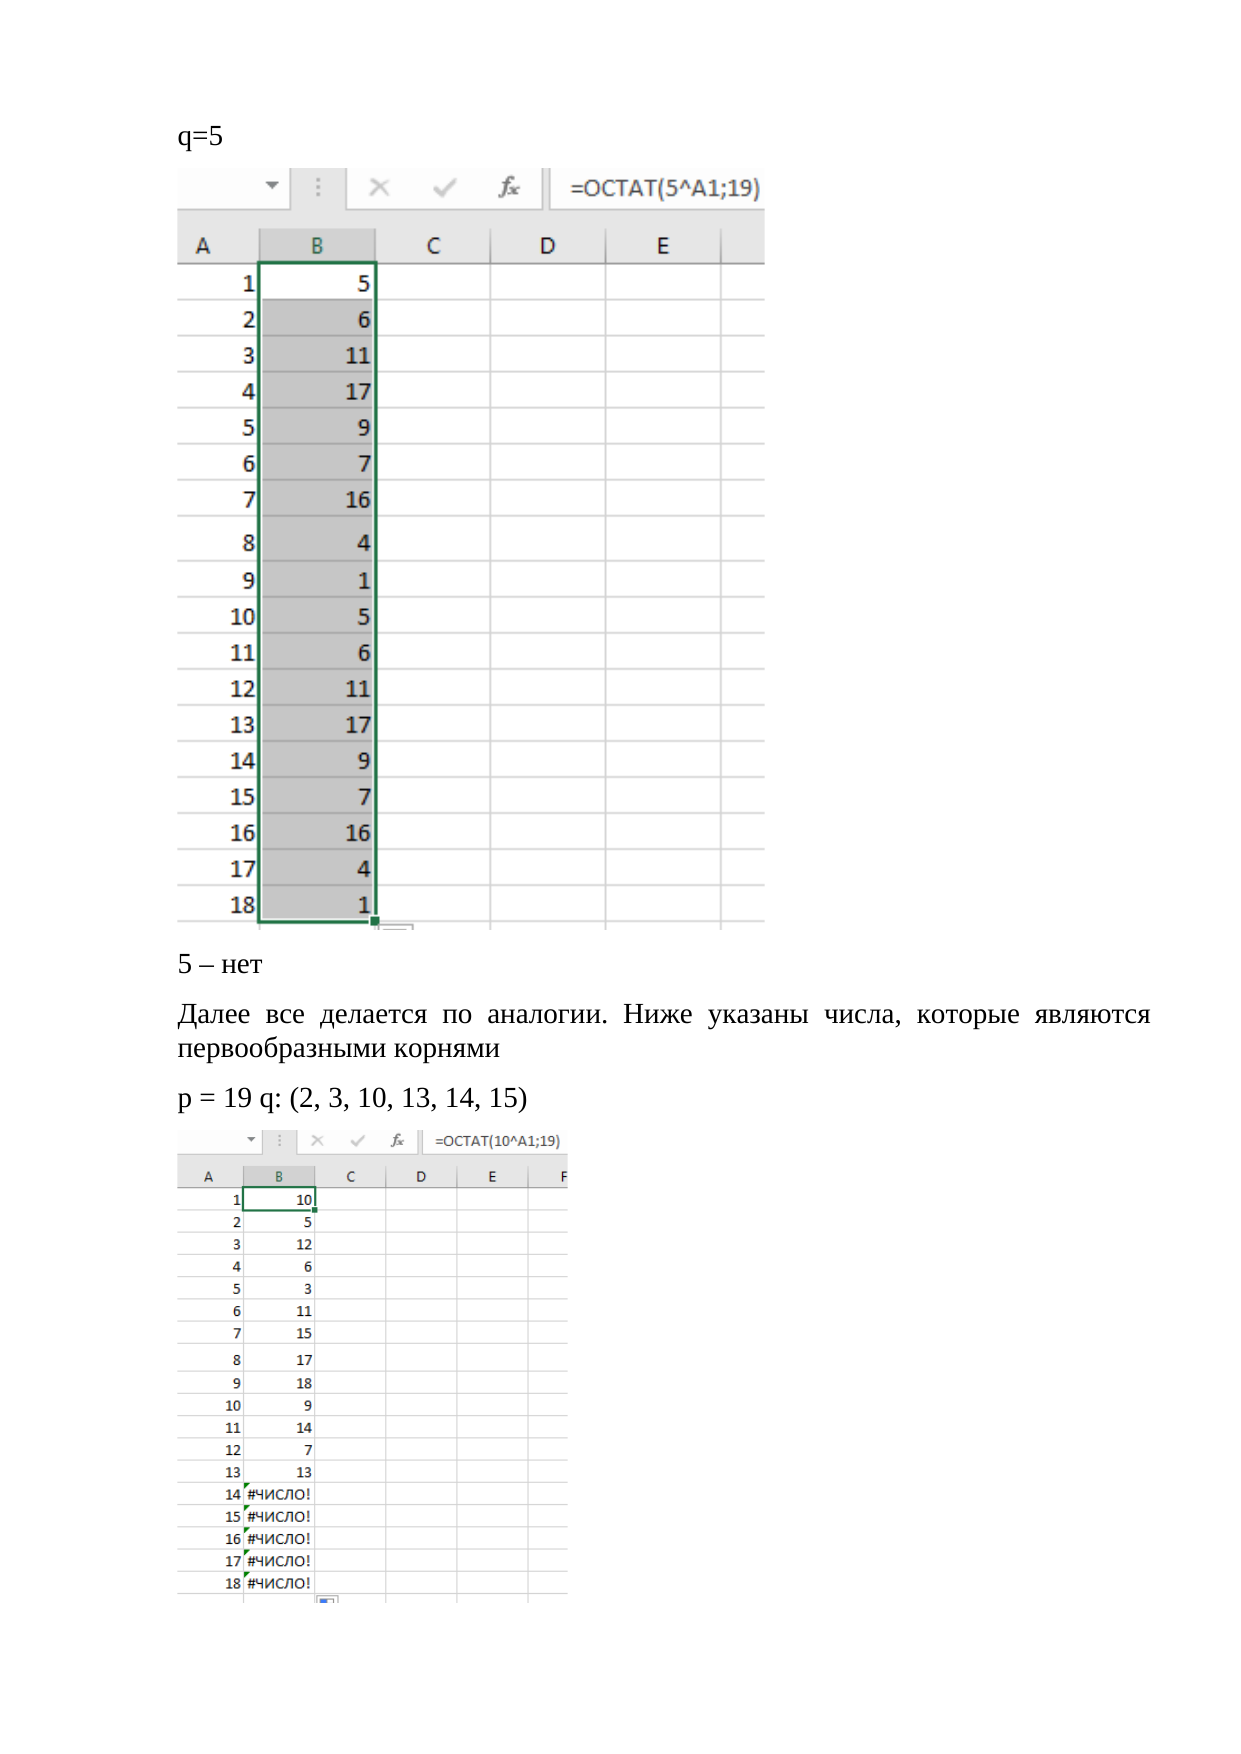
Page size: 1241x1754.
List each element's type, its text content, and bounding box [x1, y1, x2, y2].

text Далее все делается по аналогии. Ниже указаны числа, которые являются первообразными корнями [177, 997, 1152, 1064]
text 5 – нет [177, 946, 1152, 980]
picture [177, 1130, 568, 1603]
text q=5 [177, 118, 1152, 152]
text p = 19 q: (2, 3, 10, 13, 14, 15) [177, 1080, 1152, 1114]
picture [177, 168, 765, 930]
